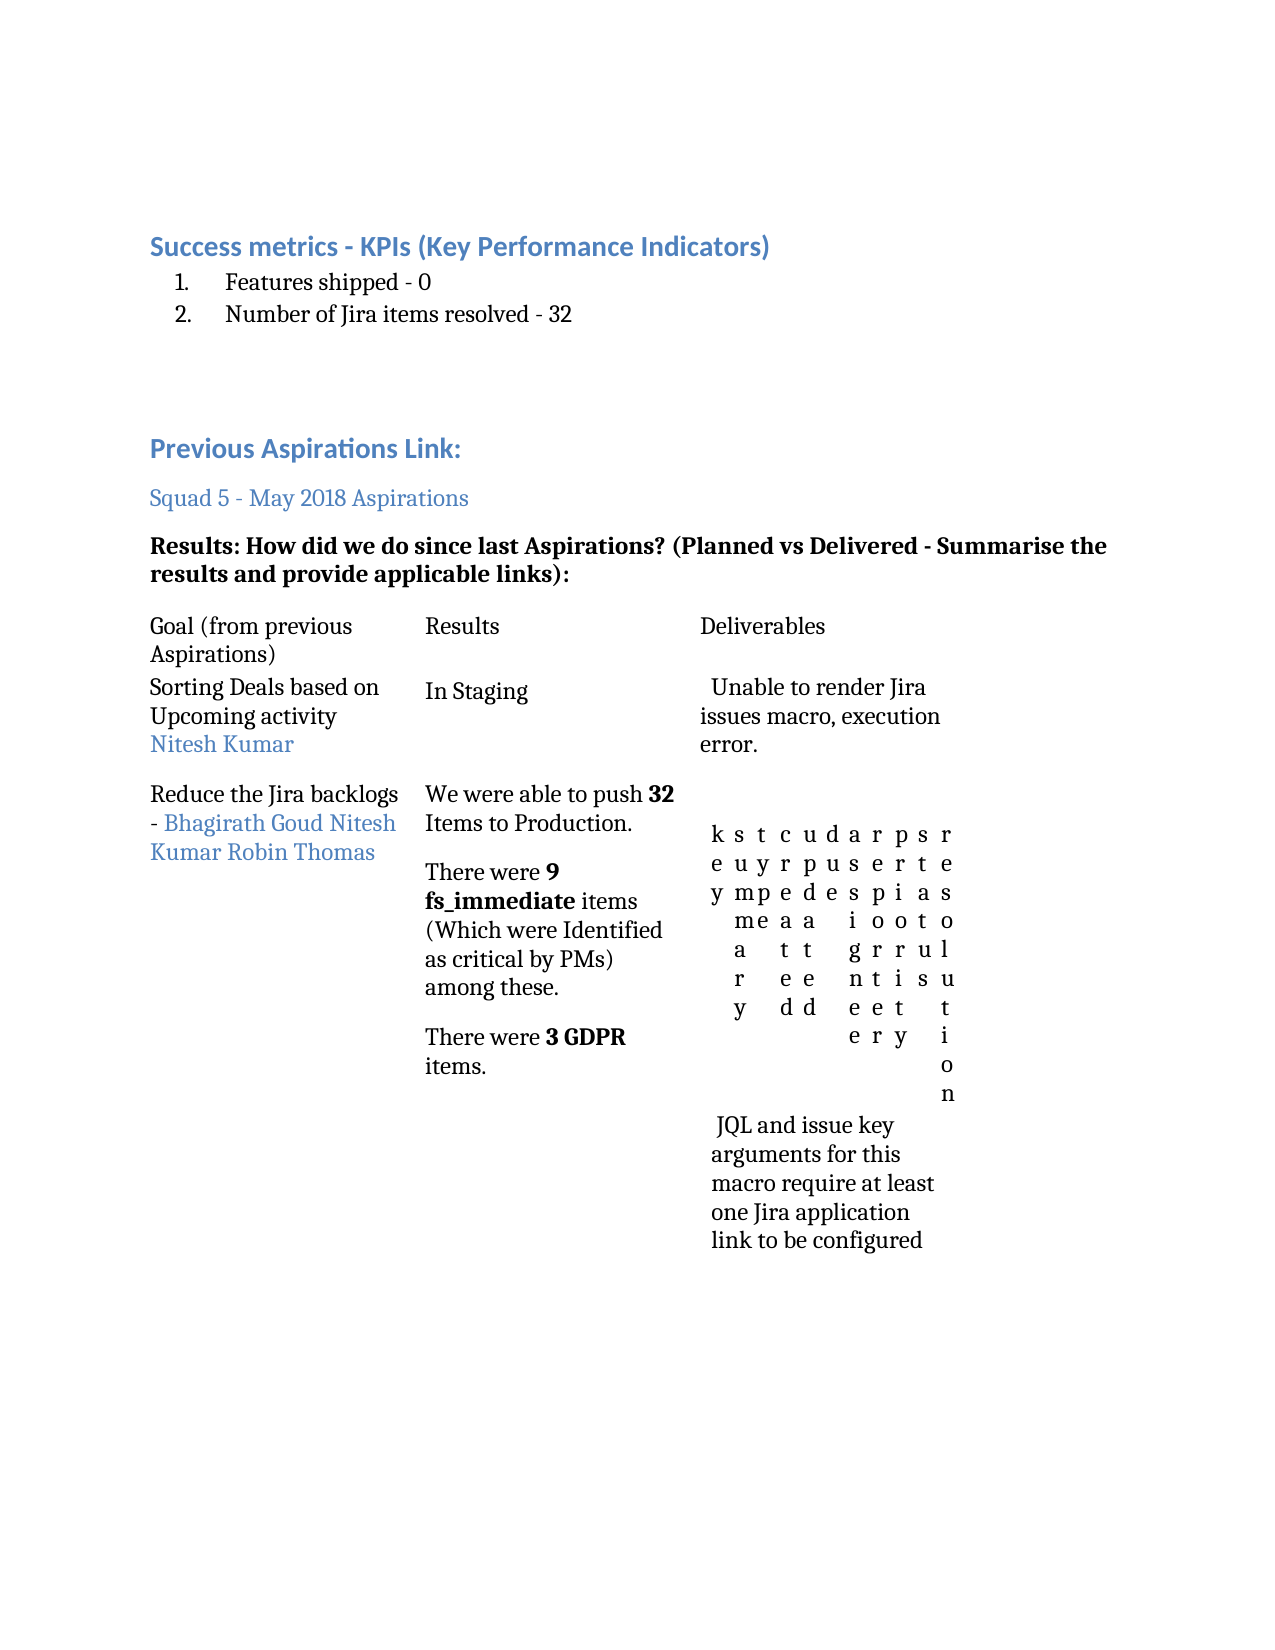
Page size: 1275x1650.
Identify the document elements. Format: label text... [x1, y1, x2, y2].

table_header Results [414, 608, 689, 673]
text Squad 5 - May 2018 Aspirations [150, 484, 1125, 513]
text Results: How did we do since last Aspirations? (Planned vs Delivered - Summarise the results and provide applicable links): [150, 532, 1125, 589]
table_cell Sorting Deals based on Upcoming activity Nitesh Kumar [139, 673, 414, 780]
table_cell We were able to push 32 Items to Production. There were 9 fs_immediate items (Which were Identified as critical by PMs) among these. There were 3 GDPR items. [414, 780, 689, 1354]
subtitle Previous Aspirations Link: [150, 430, 1125, 465]
table_cell Unable to render Jira issues macro, execution error. [689, 673, 964, 780]
table_cell [689, 780, 964, 1354]
table_cell In Staging [414, 673, 689, 780]
table_header Goal (from previous Aspirations) [139, 608, 414, 673]
table_header Deliverables [689, 608, 964, 673]
subtitle Success metrics - KPIs (Key Performance Indicators) [150, 228, 1125, 264]
table_header Features shipped - 0 Number of Jira items resolved - 32 [139, 264, 1114, 333]
table_cell Reduce the Jira backlogs - Bhagirath Goud Nitesh Kumar Robin Thomas [139, 780, 414, 1354]
